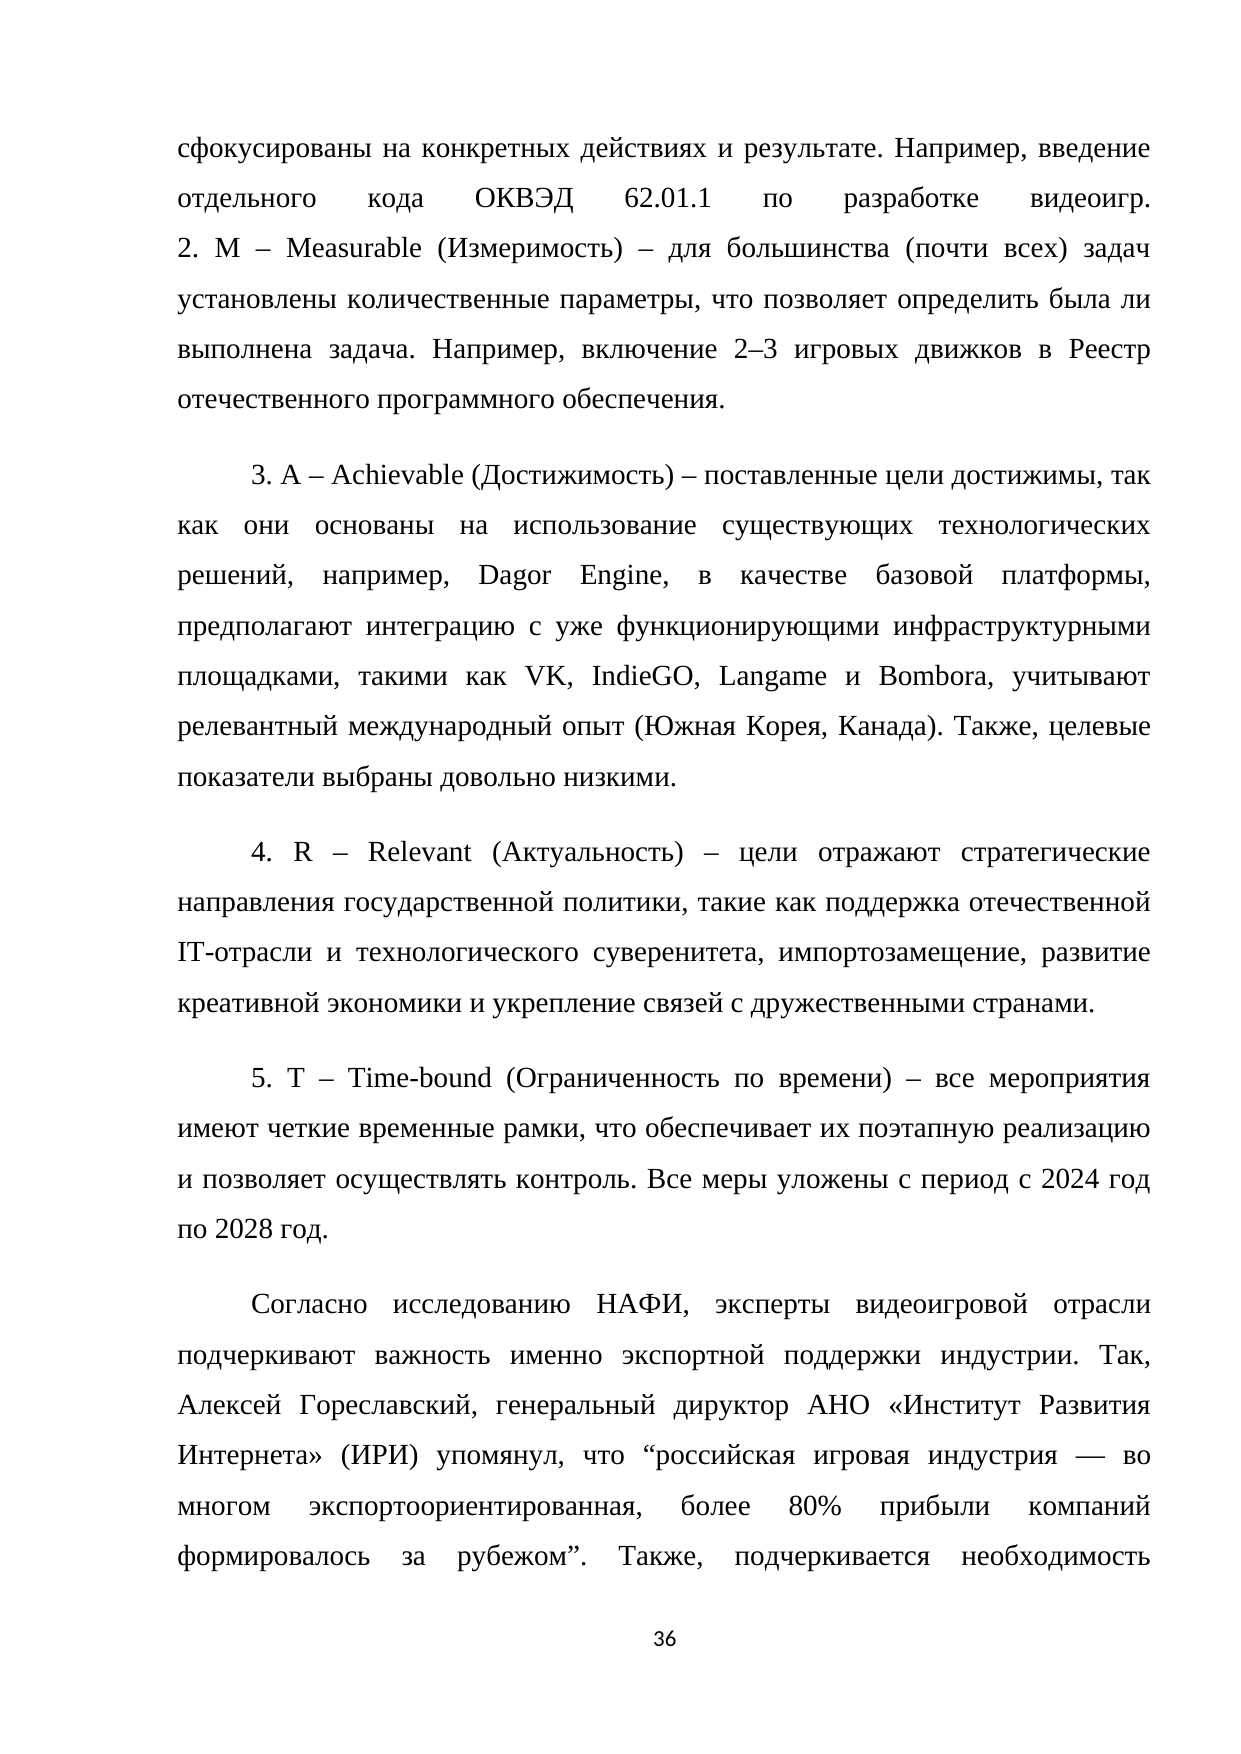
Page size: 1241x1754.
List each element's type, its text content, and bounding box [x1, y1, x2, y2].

text 3. A – Achievable (Достижимость) – поставленные цели достижимы, так как они основаны на использование существующих технологических решений, например, Dagor Engine, в качестве базовой платформы, предполагают интеграцию с уже функционирующими инфраструктурными площадками, такими как VK, IndieGO, Langame и Bombora, учитывают релевантный международный опыт (Южная Корея, Канада). Также, целевые показатели выбраны довольно низкими. [177, 457, 1152, 792]
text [177, 130, 1152, 415]
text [177, 1286, 1152, 1572]
text 4. R – Relevant (Актуальность) – цели отражают стратегические направления государственной политики, такие как поддержка отечественной IT-отрасли и технологического суверенитета, импортозамещение, развитие креативной экономики и укрепление связей с дружественными странами. [177, 834, 1152, 1018]
text 5. T – Time-bound (Ограниченность по времени) – все мероприятия имеют четкие временные рамки, что обеспечивает их поэтапную реализацию и позволяет осуществлять контроль. Все меры уложены с период с 2024 год по 2028 год. [177, 1060, 1152, 1245]
